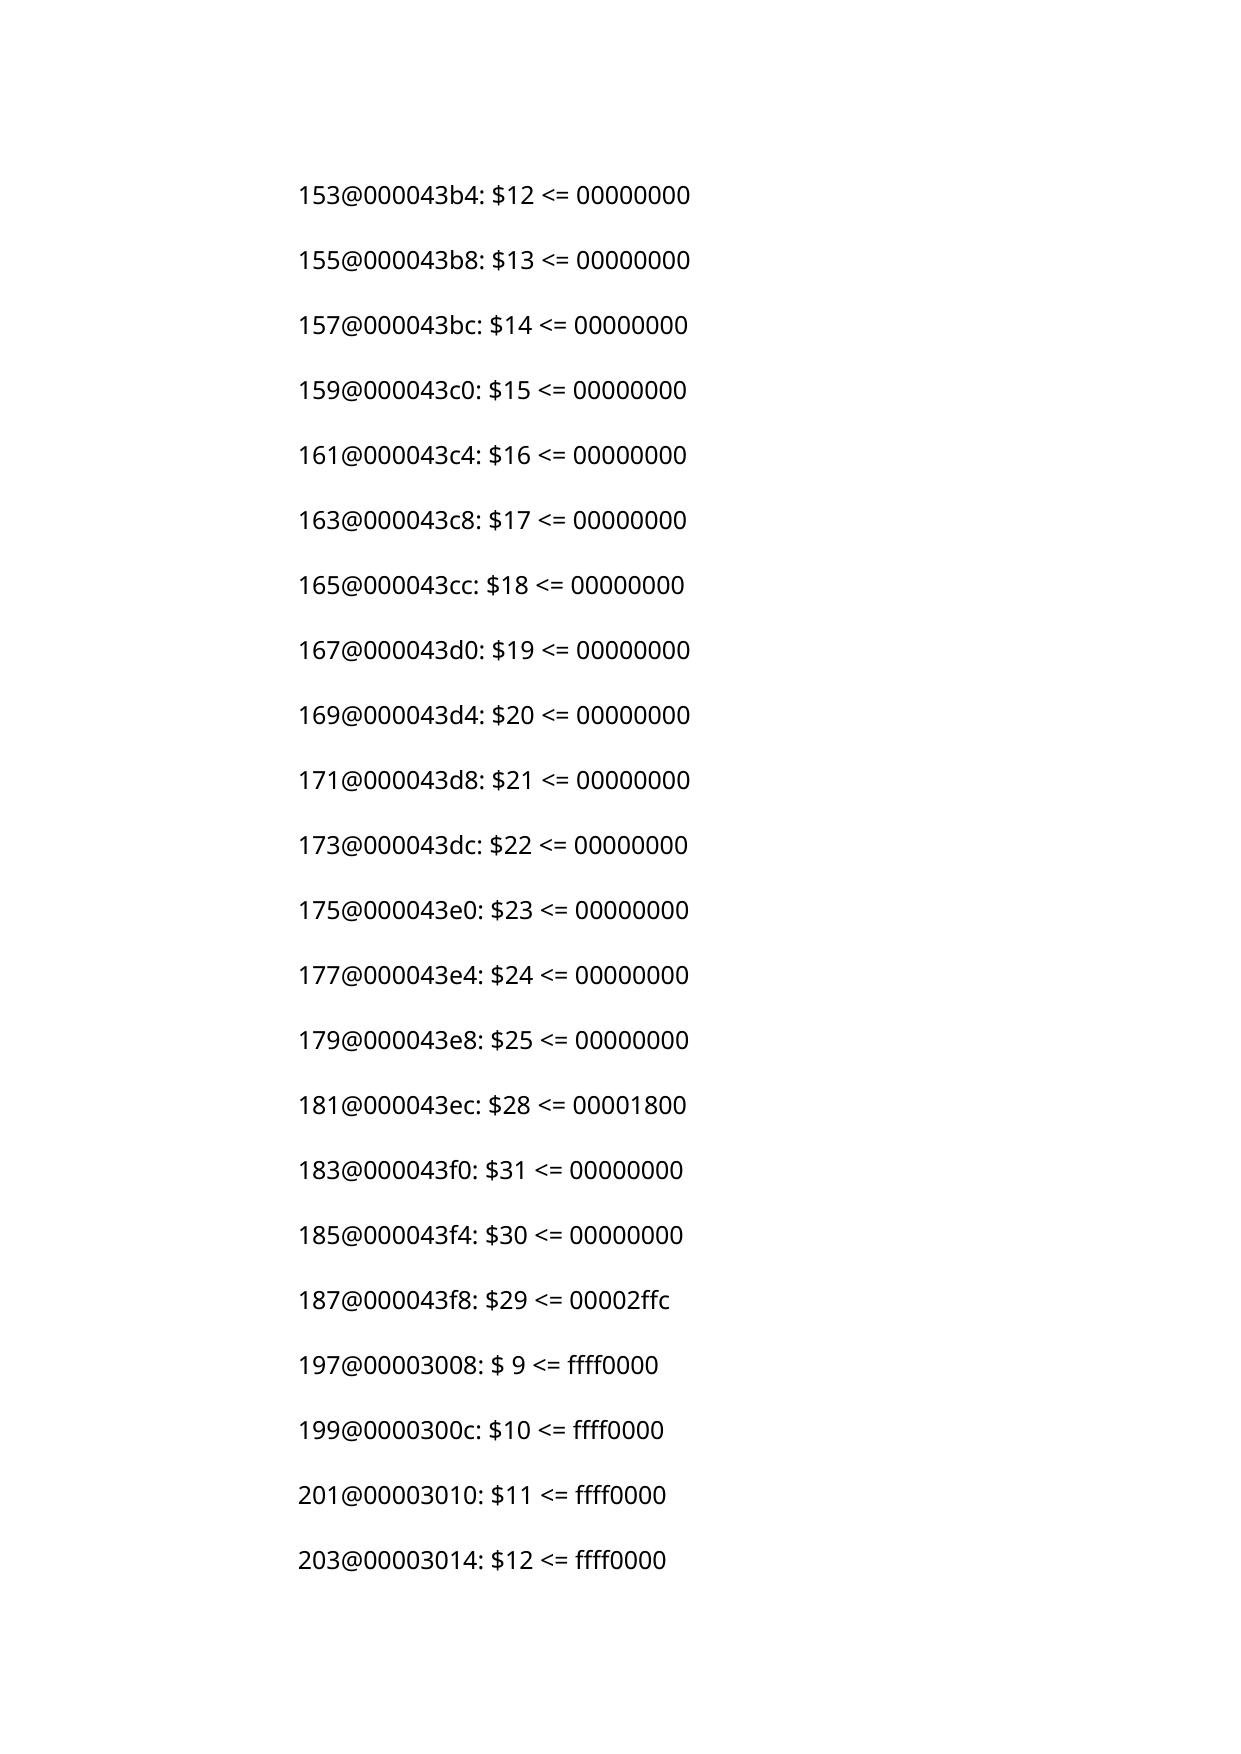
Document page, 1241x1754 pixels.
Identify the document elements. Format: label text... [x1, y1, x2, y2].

text 163@000043c8: $17 <= 00000000 [187, 487, 1053, 552]
text 177@000043e4: $24 <= 00000000 [187, 942, 1053, 1007]
text 153@000043b4: $12 <= 00000000 [187, 162, 1053, 227]
text 171@000043d8: $21 <= 00000000 [187, 747, 1053, 812]
text 169@000043d4: $20 <= 00000000 [187, 682, 1053, 747]
text 167@000043d0: $19 <= 00000000 [187, 617, 1053, 682]
text 187@000043f8: $29 <= 00002ffc [187, 1267, 1053, 1332]
text 199@0000300c: $10 <= ffff0000 [187, 1397, 1053, 1462]
text 157@000043bc: $14 <= 00000000 [187, 292, 1053, 357]
text 165@000043cc: $18 <= 00000000 [187, 552, 1053, 617]
text 197@00003008: $ 9 <= ffff0000 [187, 1332, 1053, 1397]
text 181@000043ec: $28 <= 00001800 [187, 1072, 1053, 1137]
text 179@000043e8: $25 <= 00000000 [187, 1007, 1053, 1072]
text 173@000043dc: $22 <= 00000000 [187, 812, 1053, 877]
text 183@000043f0: $31 <= 00000000 [187, 1137, 1053, 1202]
text 155@000043b8: $13 <= 00000000 [187, 227, 1053, 292]
text 201@00003010: $11 <= ffff0000 [187, 1462, 1053, 1527]
text 161@000043c4: $16 <= 00000000 [187, 422, 1053, 487]
text 175@000043e0: $23 <= 00000000 [187, 877, 1053, 942]
text 203@00003014: $12 <= ffff0000 [187, 1527, 1053, 1592]
text 185@000043f4: $30 <= 00000000 [187, 1202, 1053, 1267]
text 159@000043c0: $15 <= 00000000 [187, 357, 1053, 422]
